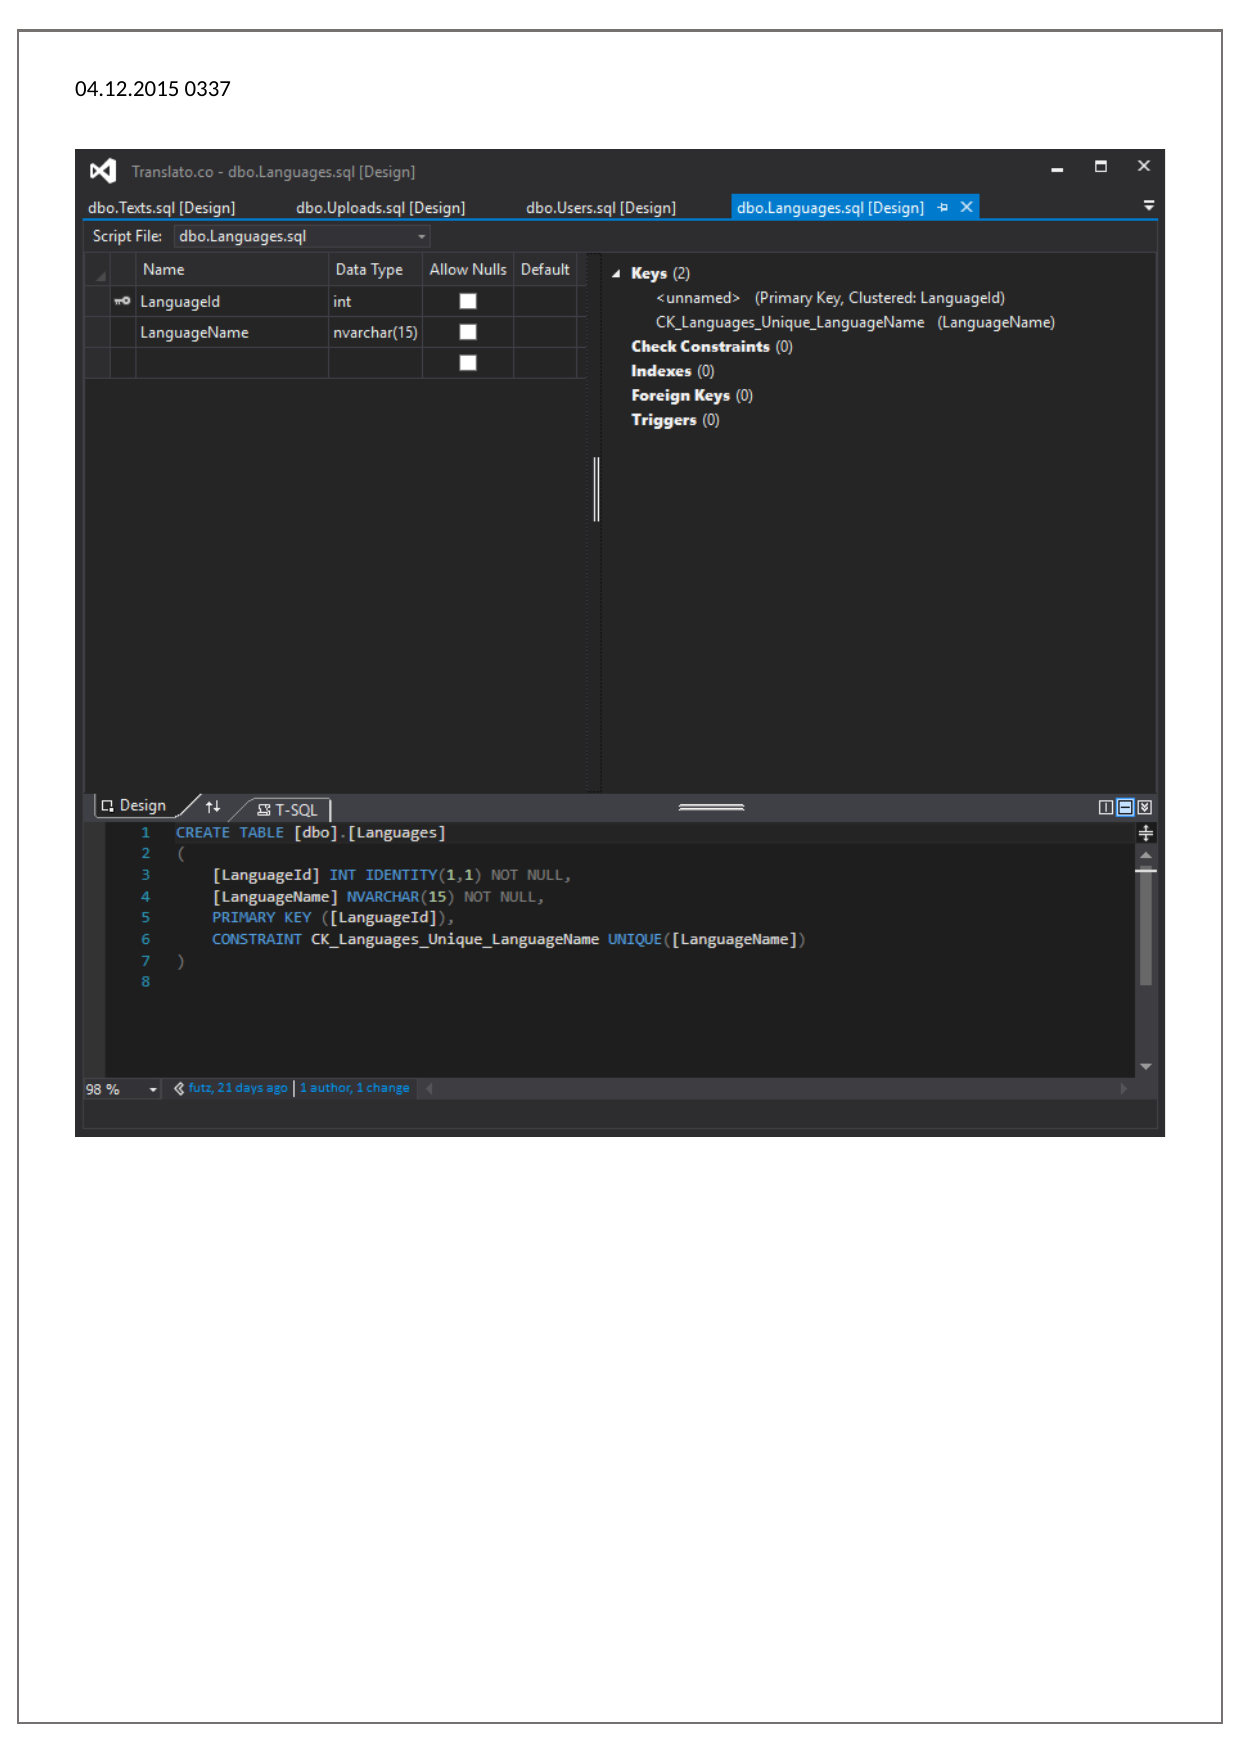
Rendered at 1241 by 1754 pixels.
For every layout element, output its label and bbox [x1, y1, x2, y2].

picture [75, 149, 1166, 1137]
